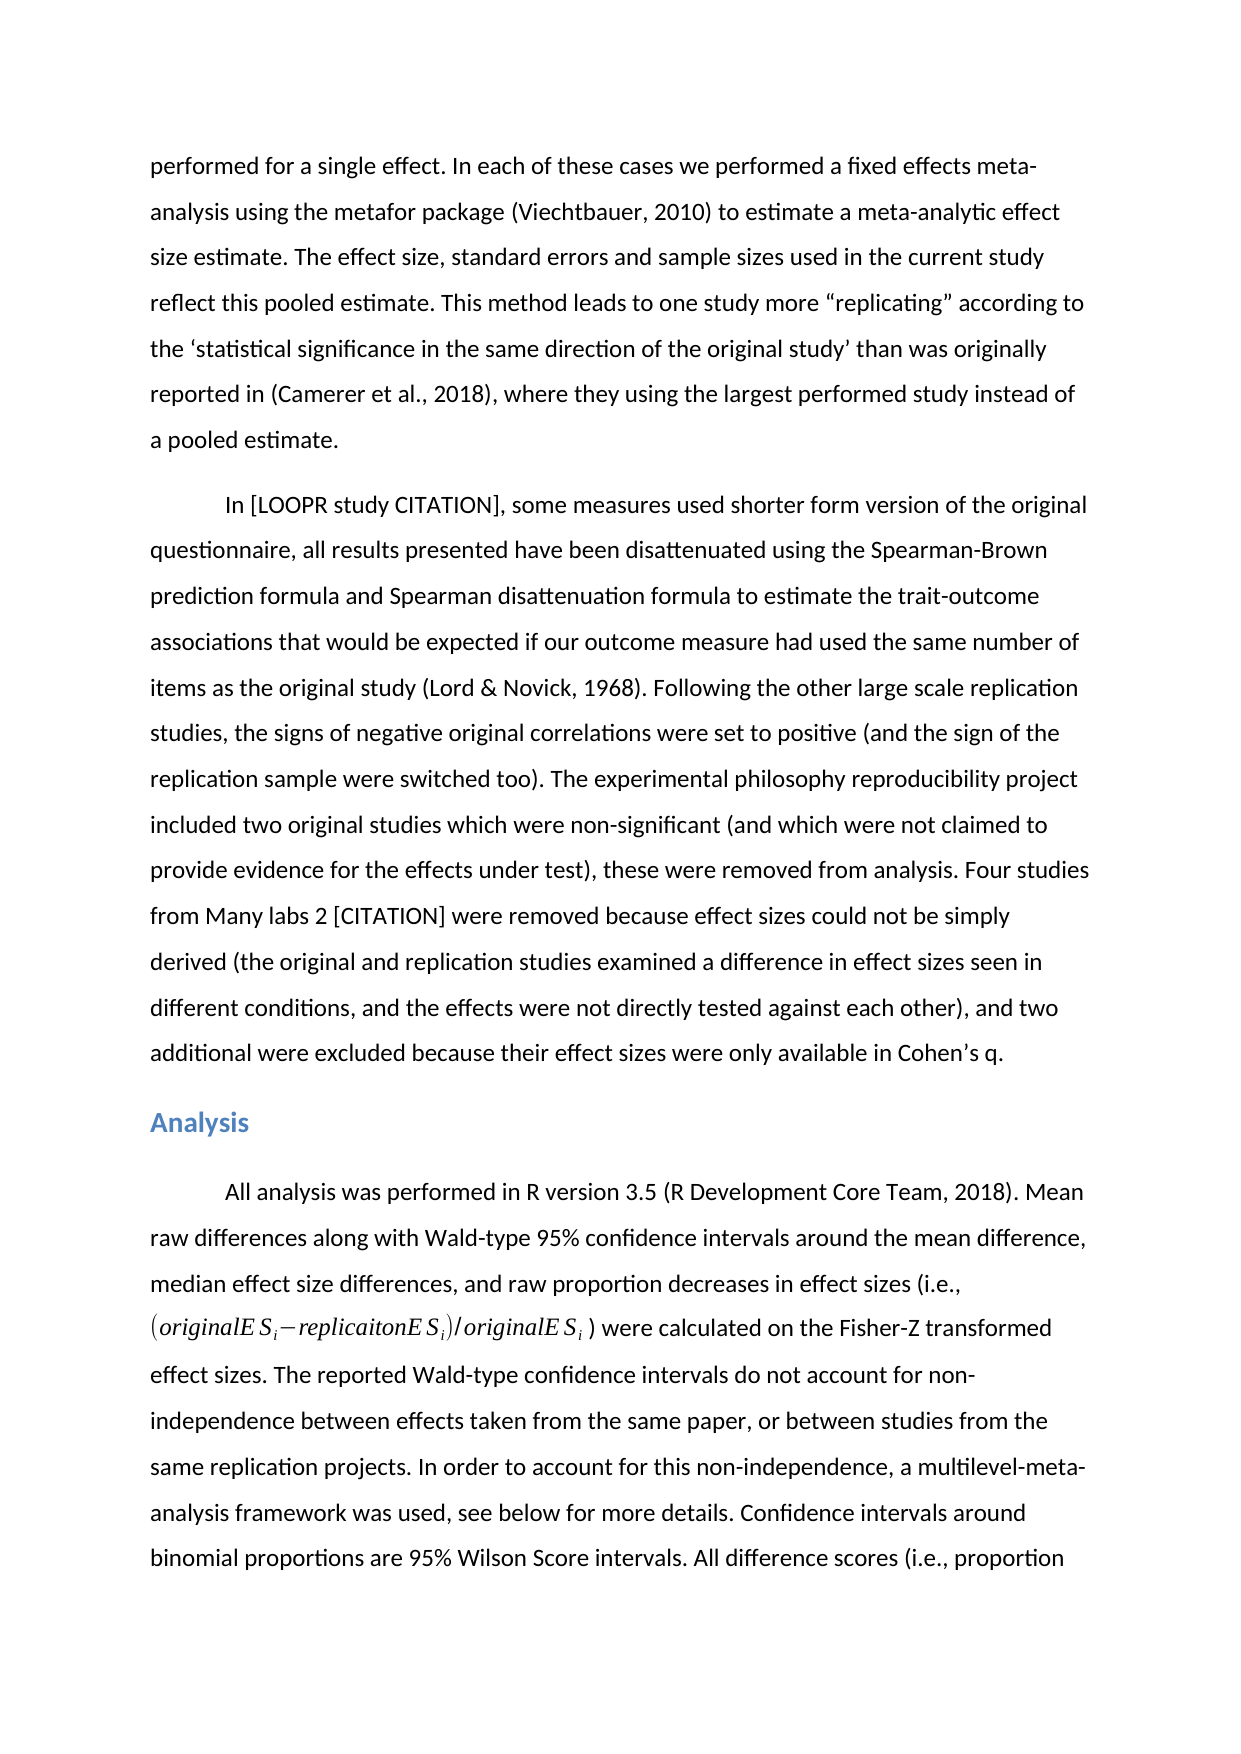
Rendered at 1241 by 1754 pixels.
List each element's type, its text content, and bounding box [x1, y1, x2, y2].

text Analysis [150, 1104, 1090, 1140]
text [150, 1176, 1090, 1573]
text In [LOOPR study CITATION], some measures used shorter form version of the original questionnaire, all results presented have been disattenuated using the Spearman-Brown prediction formula and Spearman disattenuation formula to estimate the trait-outcome associations that would be expected if our outcome measure had used the same number of items as the original study (Lord & Novick, 1968). Following the other large scale replication studies, the signs of negative original correlations were set to positive (and the sign of the replication sample were switched too). The experimental philosophy reproducibility project included two original studies which were non-significant (and which were not claimed to provide evidence for the effects under test), these were removed from analysis. Four studies from Many labs 2 [CITATION] were removed because effect sizes could not be simply derived (the original and replication studies examined a difference in effect sizes seen in different conditions, and the effects were not directly tested against each other), and two additional were excluded because their effect sizes were only available in Cohen’s q. [150, 489, 1090, 1068]
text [150, 150, 1090, 455]
